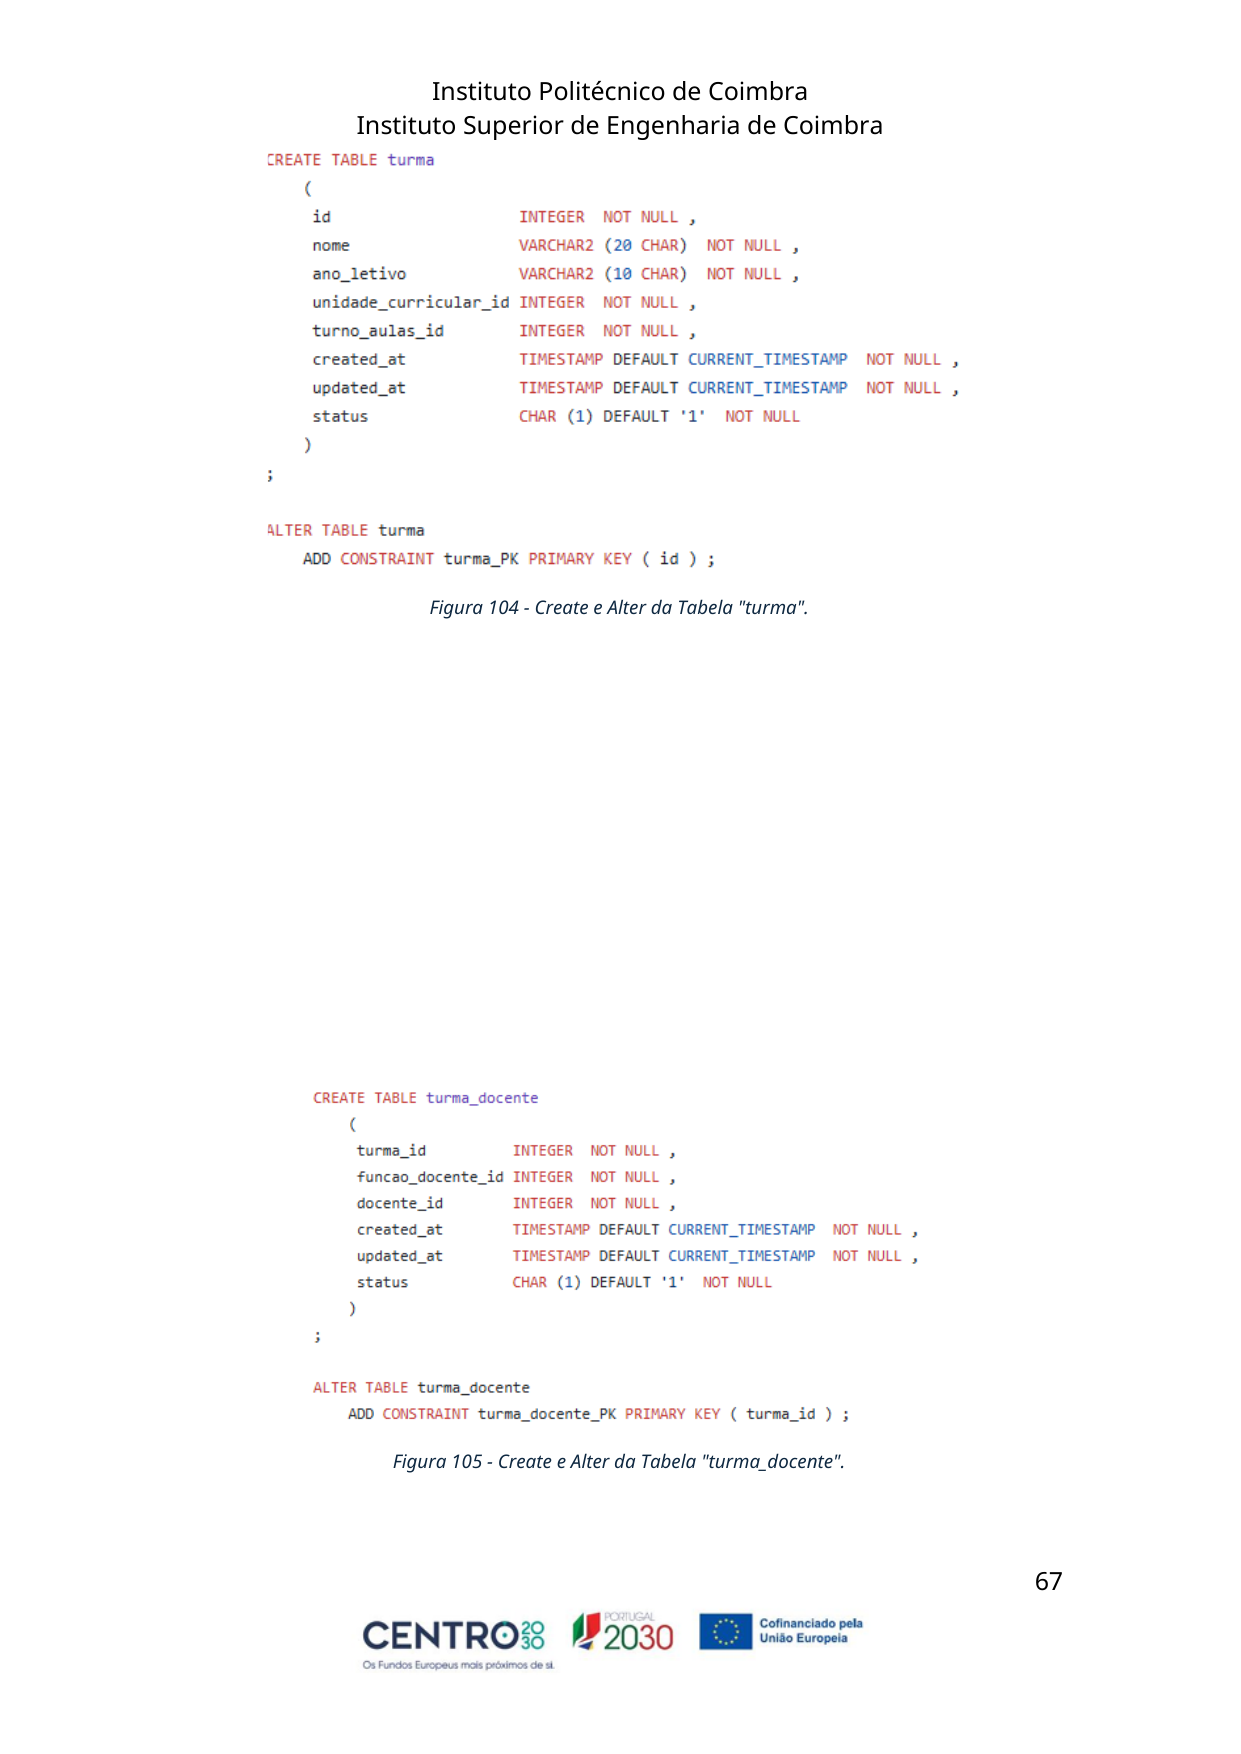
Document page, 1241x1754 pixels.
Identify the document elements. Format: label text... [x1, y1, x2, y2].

picture [349, 1597, 891, 1681]
picture [311, 1087, 929, 1427]
text Figura 105 - Create e Alter da Tabela "turma_docente". [177, 1448, 1063, 1474]
text Figura 104 - Create e Alter da Tabela "turma". [177, 594, 1063, 619]
picture [267, 147, 973, 573]
